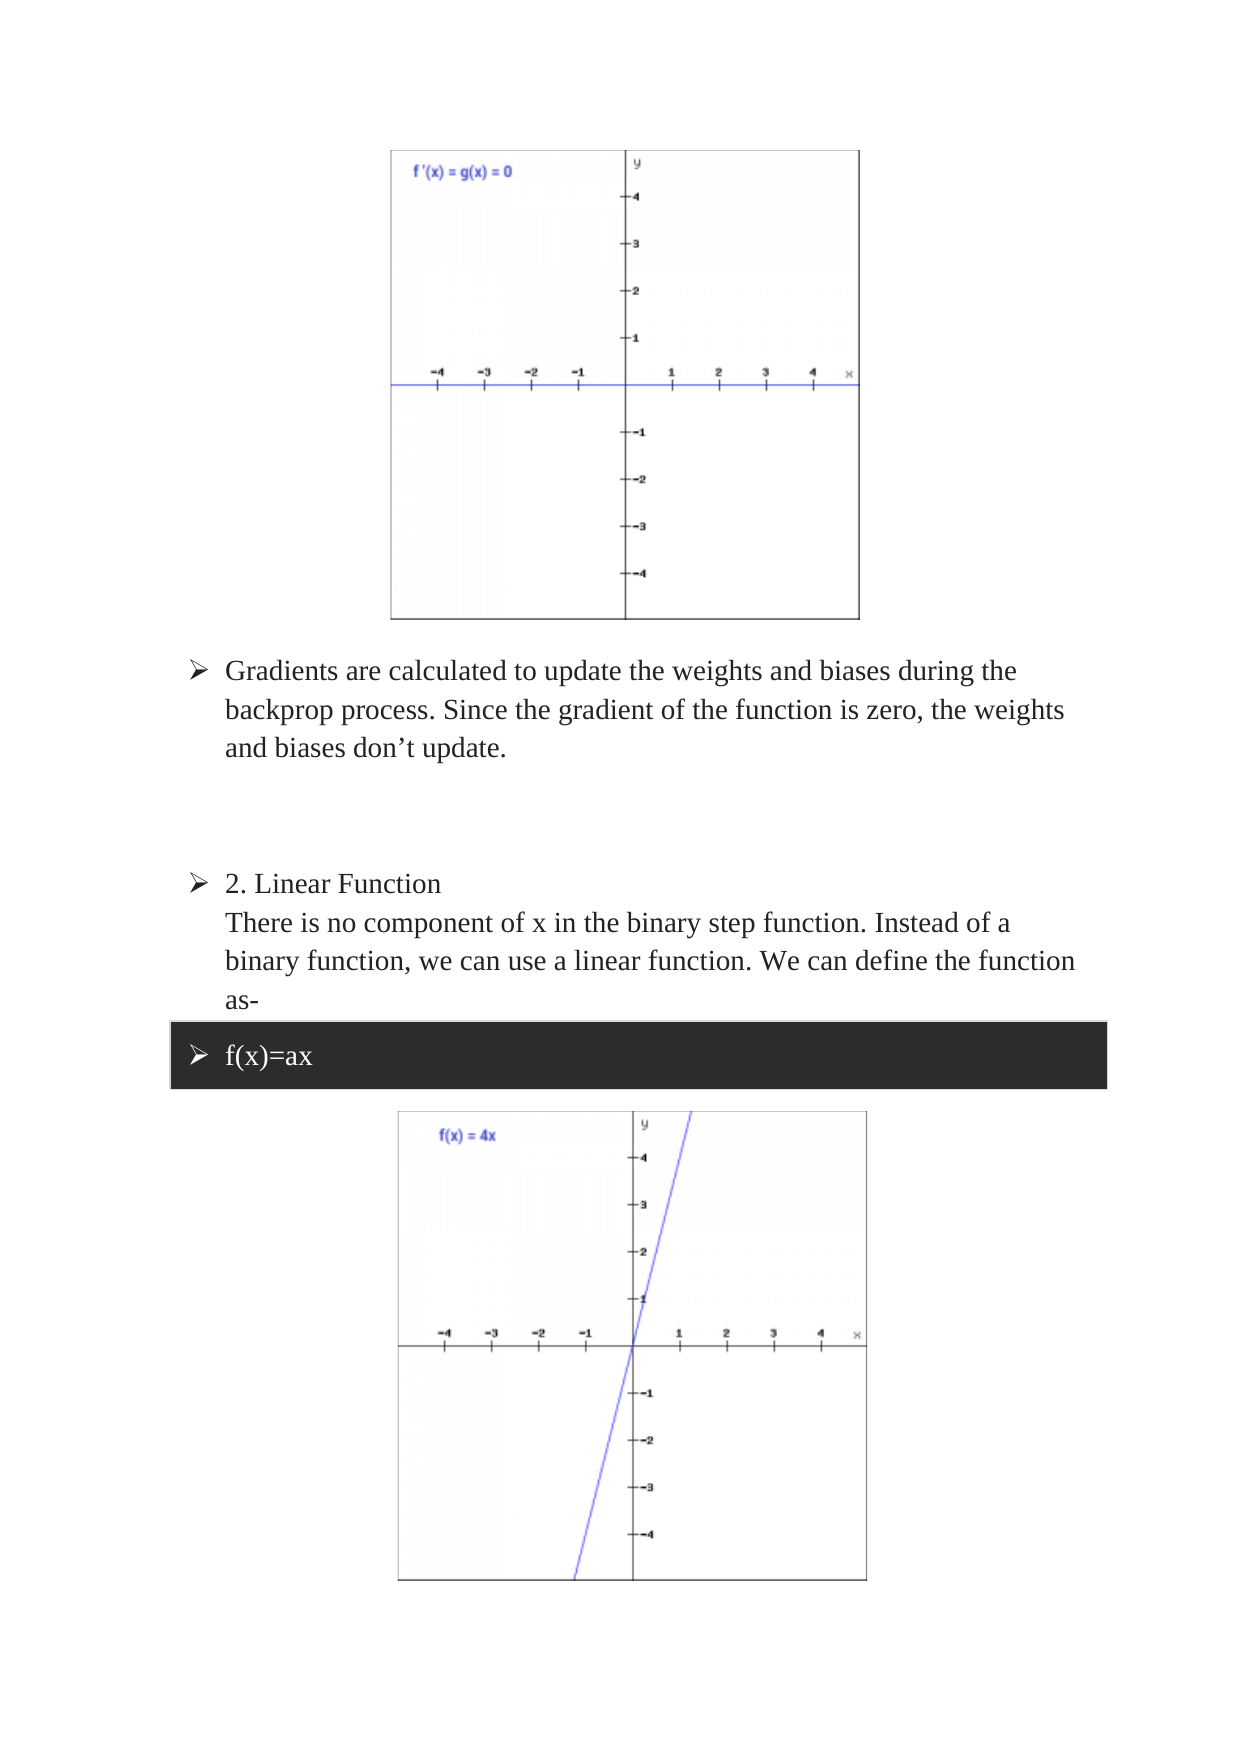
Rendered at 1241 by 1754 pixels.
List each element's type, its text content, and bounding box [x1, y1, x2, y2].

list There is no component of x in the binary step function. Instead of a binary function, we can use a linear function. We can define the function as- [225, 905, 1090, 1015]
list f(x)=ax [171, 1022, 1107, 1089]
picture [390, 150, 860, 620]
list 2. Linear Function [187, 866, 1090, 900]
picture [397, 1111, 868, 1581]
list Gradients are calculated to update the weights and biases during the backprop process. Since the gradient of the function is zero, the weights and biases don’t update. [187, 653, 1090, 764]
